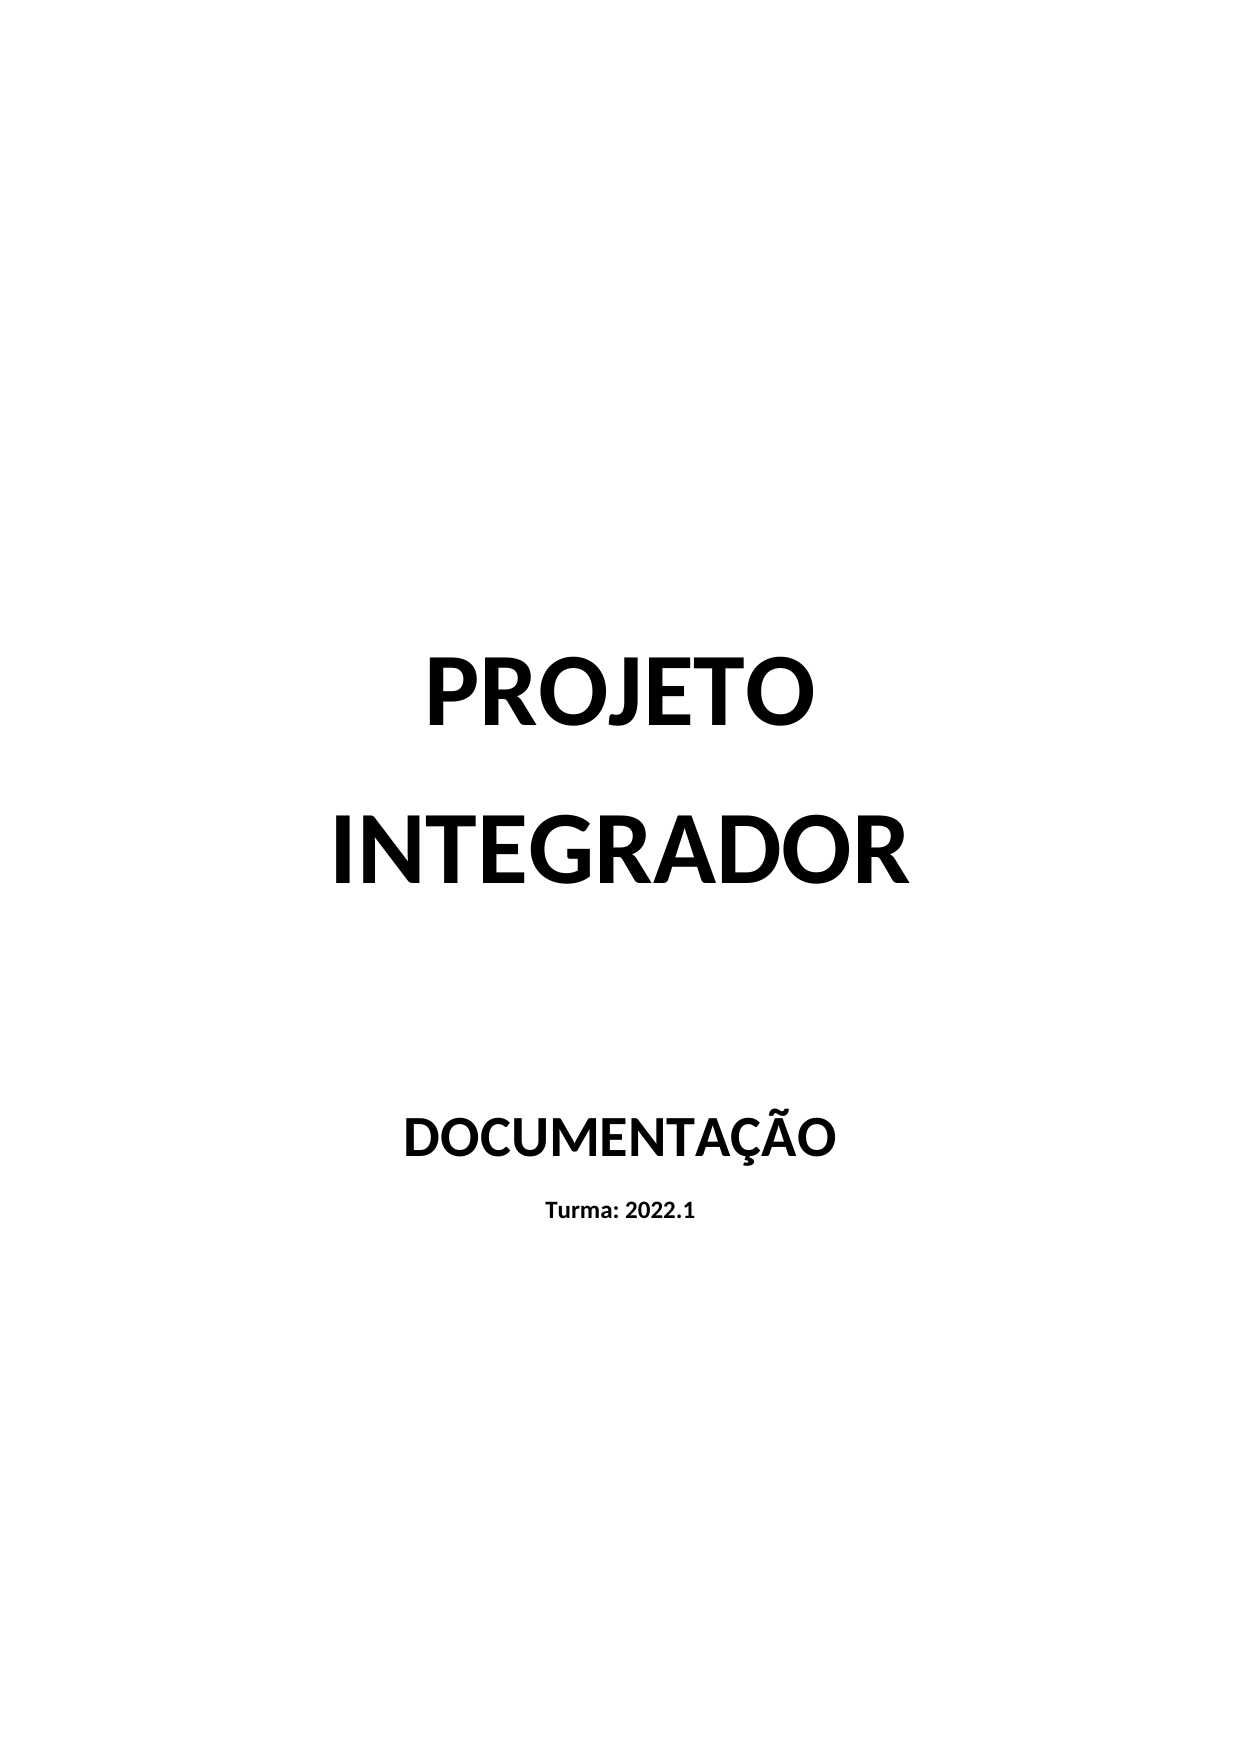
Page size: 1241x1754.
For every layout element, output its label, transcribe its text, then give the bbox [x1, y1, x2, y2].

text INTEGRADOR [177, 783, 1063, 910]
text Turma: 2022.1 [177, 1194, 1063, 1225]
text PROJETO [177, 624, 1063, 751]
text DOCUMENTAÇÃO [177, 1100, 1063, 1171]
